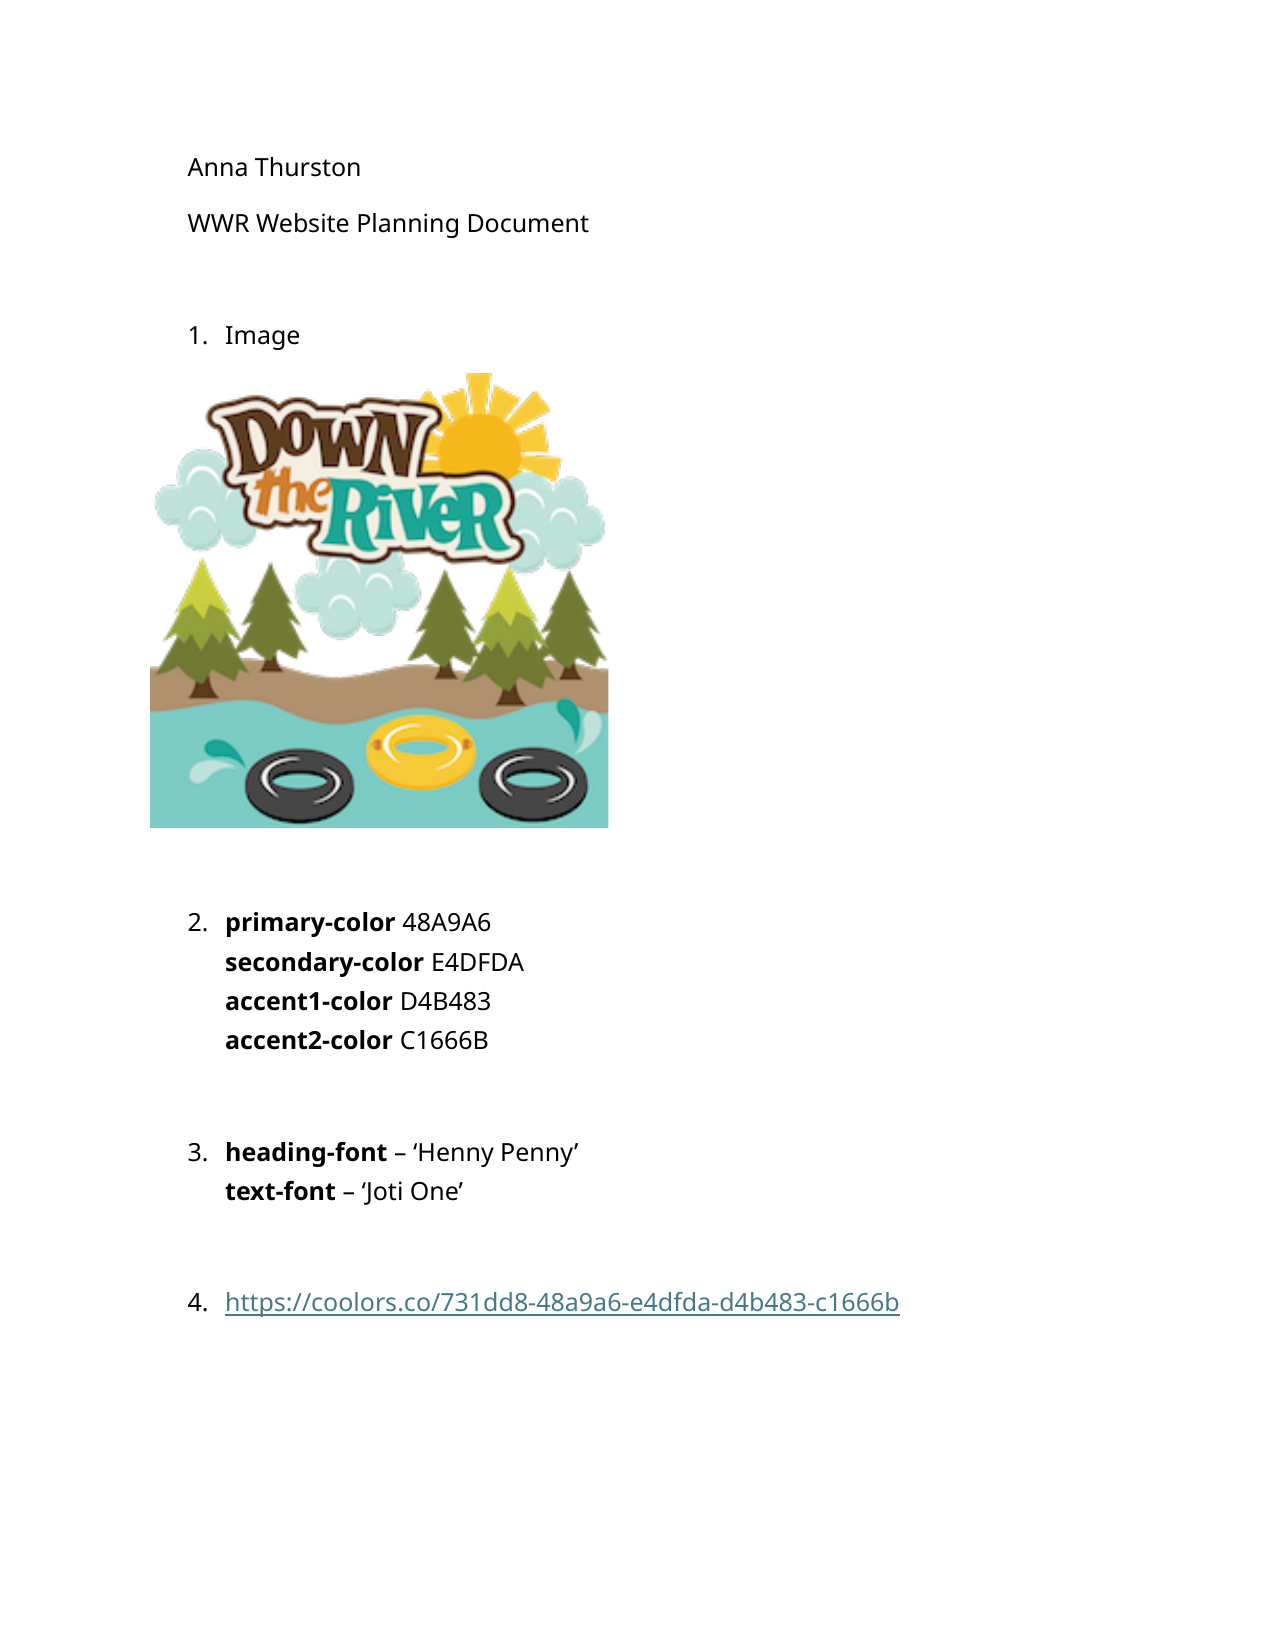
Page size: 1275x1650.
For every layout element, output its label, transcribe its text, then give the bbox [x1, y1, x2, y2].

list text-font – ‘Joti One’ [225, 1173, 1125, 1207]
list accent2-color C1666B [225, 1023, 1125, 1057]
text WWR Website Planning Document [187, 206, 1125, 240]
list secondary-color E4DFDA [225, 944, 1125, 978]
list accent1-color D4B483 [225, 983, 1125, 1017]
text Anna Thurston [187, 150, 1125, 184]
picture [150, 373, 609, 828]
list https://coolors.co/731dd8-48a9a6-e4dfda-d4b483-c1666b [187, 1285, 1125, 1319]
list Image [187, 317, 1125, 352]
list primary-color 48A9A6 [187, 905, 1125, 939]
list heading-font – ‘Henny Penny’ [187, 1134, 1125, 1168]
